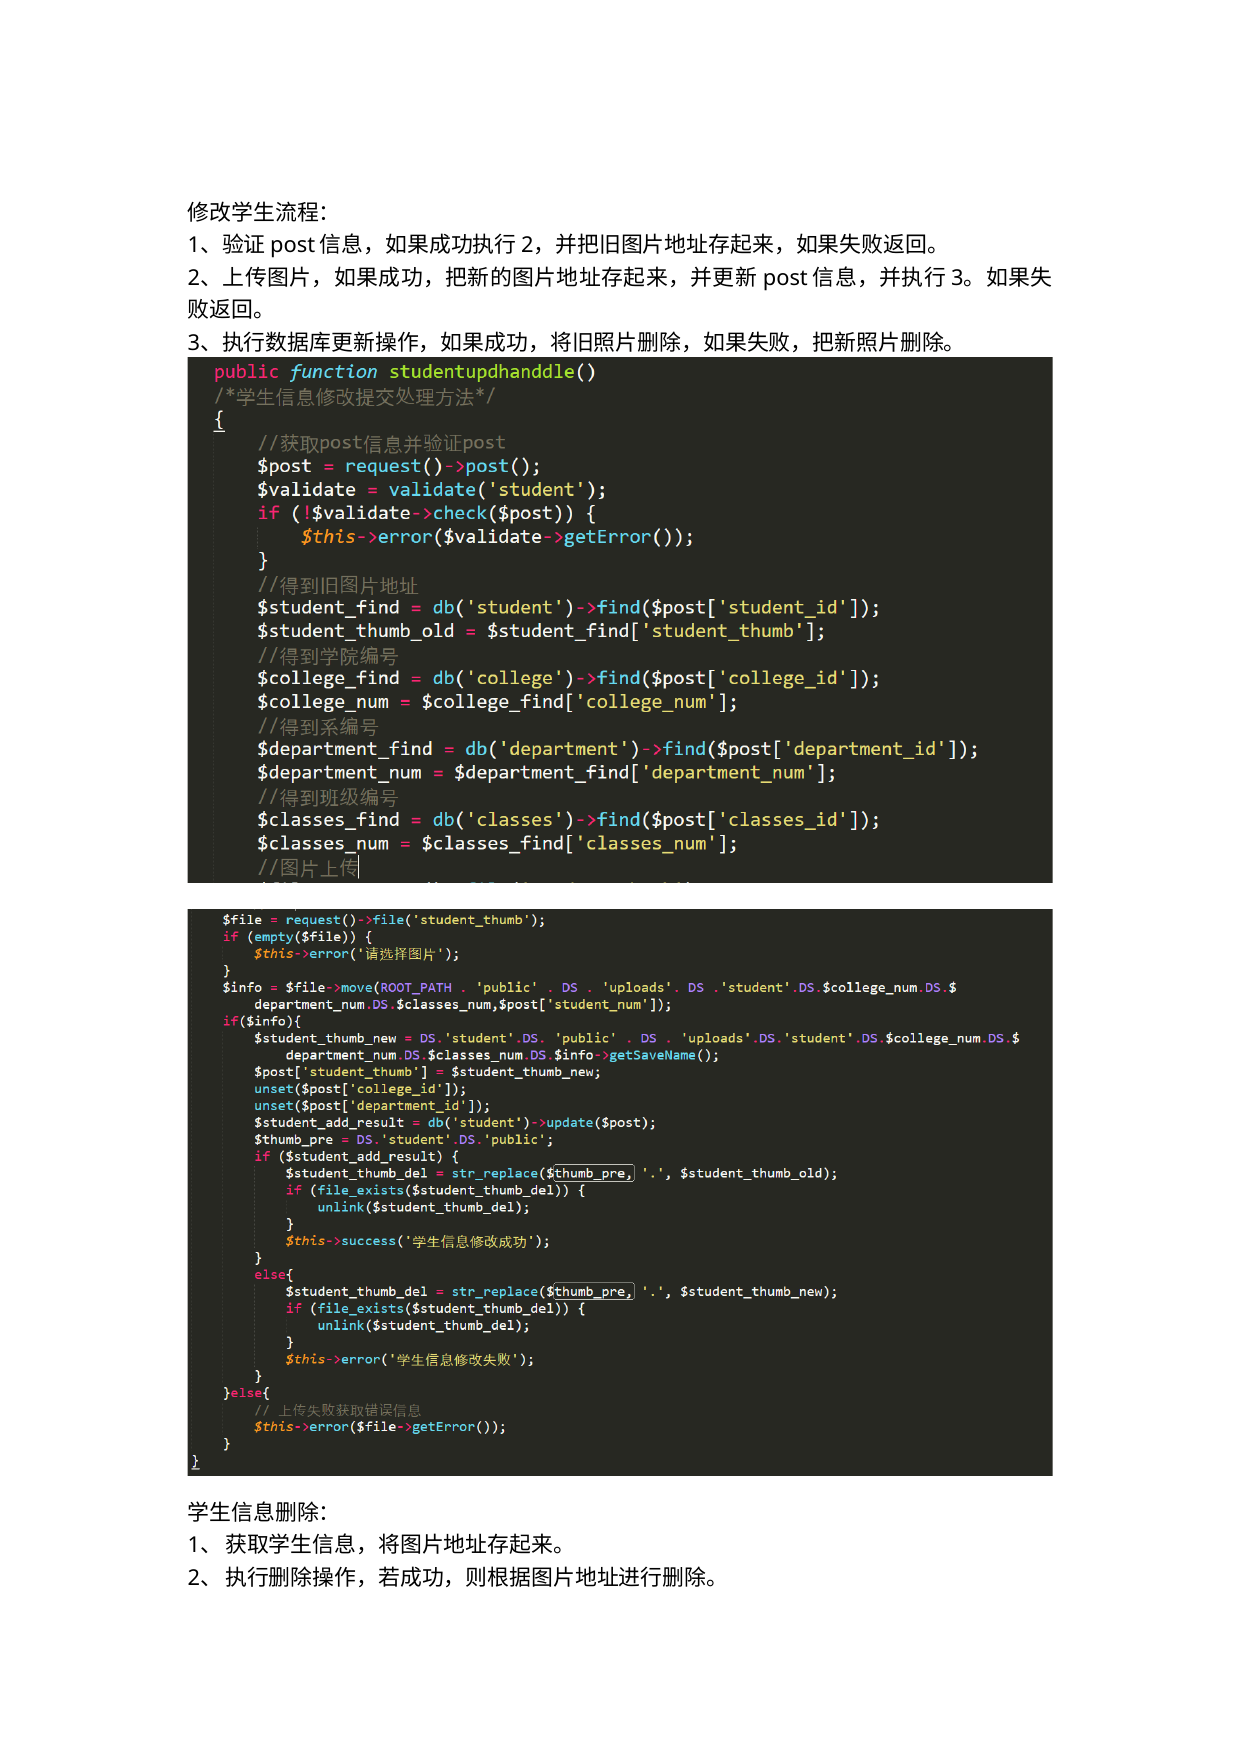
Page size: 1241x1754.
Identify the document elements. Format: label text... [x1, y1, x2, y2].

text 3、执行数据库更新操作，如果成功，将旧照片删除，如果失败，把新照片删除。 [187, 324, 1053, 357]
list 获取学生信息，将图片地址存起来。 [187, 1527, 1053, 1559]
list 执行删除操作，若成功，则根据图片地址进行删除。 [187, 1559, 1053, 1592]
text 1、验证post信息，如果成功执行2，并把旧图片地址存起来，如果失败返回。 [187, 227, 1053, 259]
text 学生信息删除： [187, 1494, 1053, 1527]
picture [187, 909, 1053, 1476]
text 修改学生流程： [187, 194, 1053, 227]
picture [187, 357, 1053, 883]
text 2、上传图片，如果成功，把新的图片地址存起来，并更新post信息，并执行3。如果失败返回。 [187, 259, 1053, 324]
